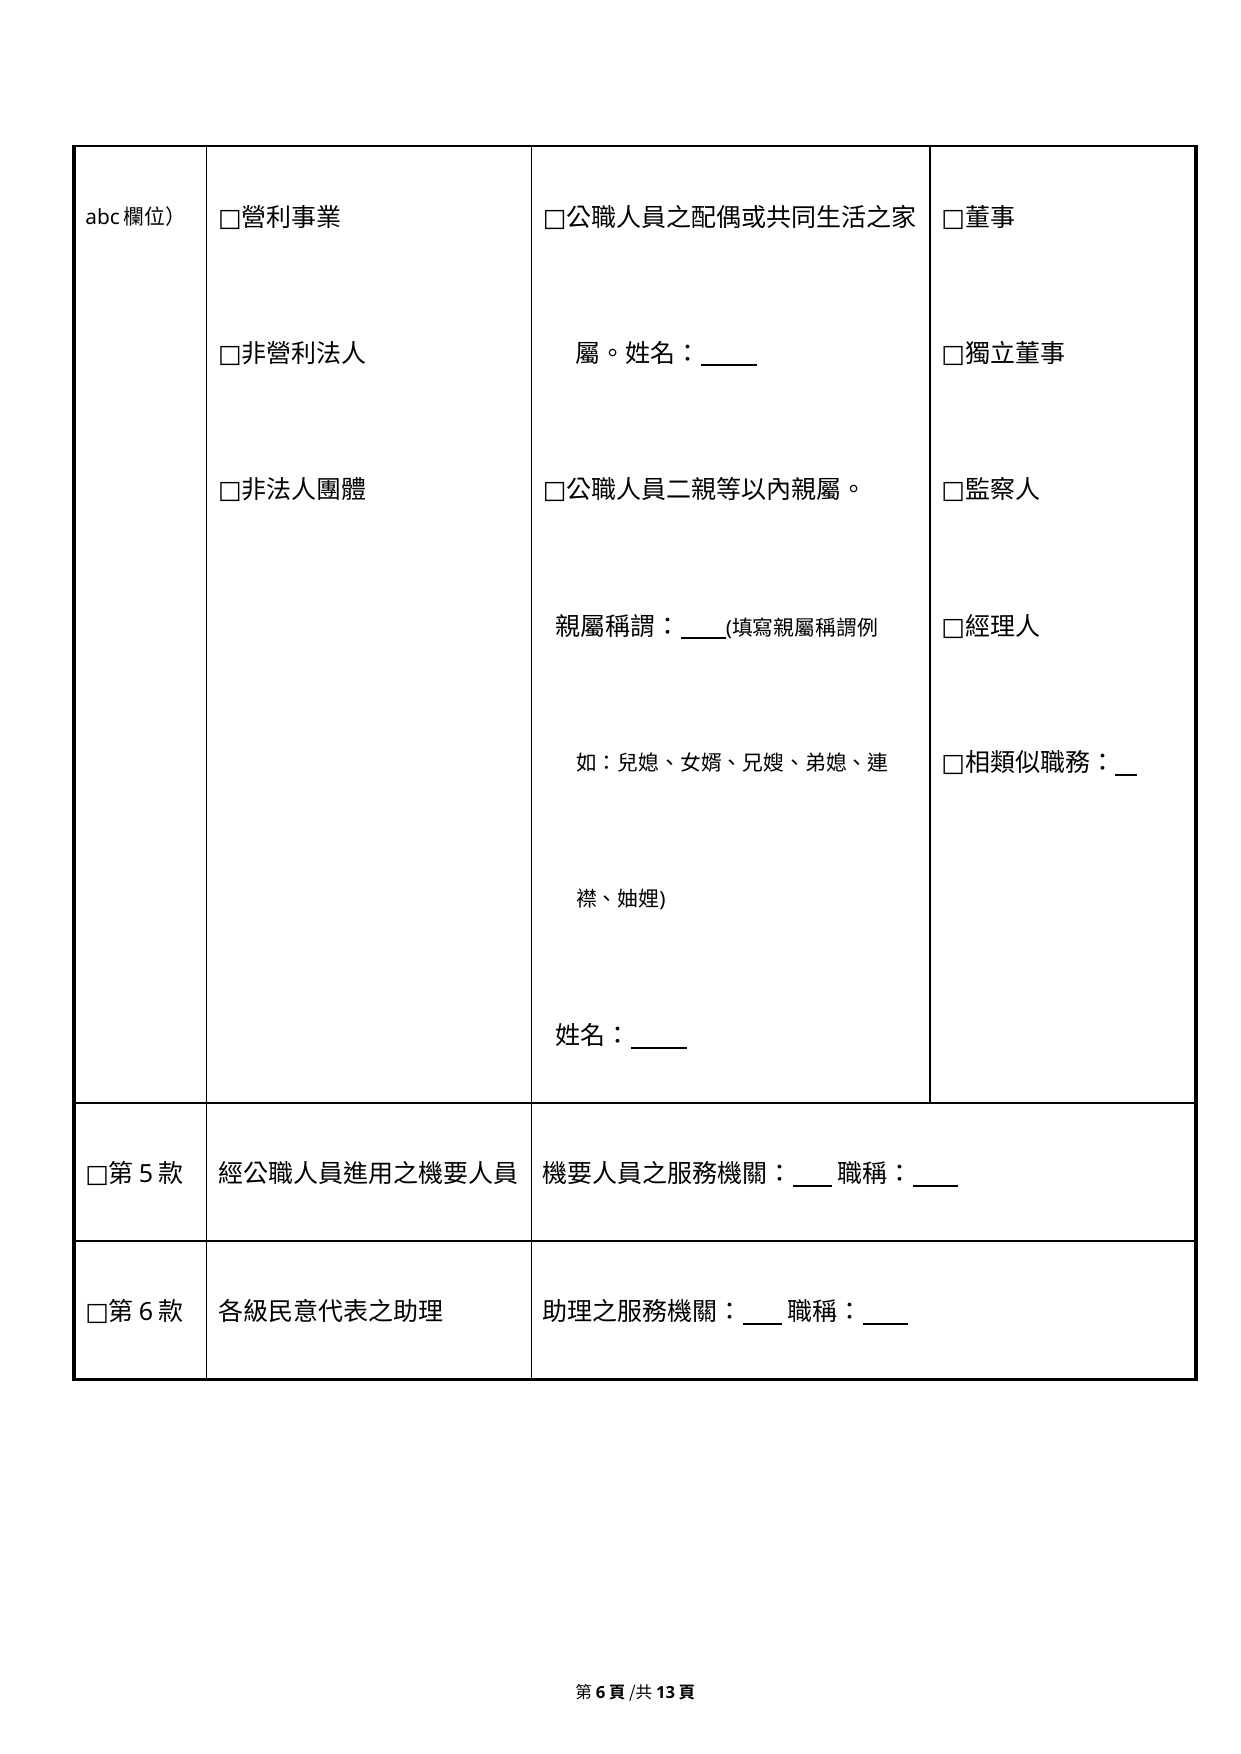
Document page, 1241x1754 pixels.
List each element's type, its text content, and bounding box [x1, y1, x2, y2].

table_cell □第5款 [76, 1104, 206, 1240]
table_cell 助理之服務機關： 職稱： [532, 1242, 1194, 1378]
table_cell □第4款 （請填寫abc欄位） [76, 147, 206, 1102]
table_cell 機要人員之服務機關： 職稱： [532, 1104, 1194, 1240]
table_cell 經公職人員進用之機要人員 [207, 1104, 531, 1240]
table_cell 各級民意代表之助理 [207, 1242, 531, 1378]
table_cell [207, 147, 531, 1102]
table_cell □第6款 [76, 1242, 206, 1378]
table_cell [931, 147, 1194, 1102]
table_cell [532, 147, 929, 1102]
